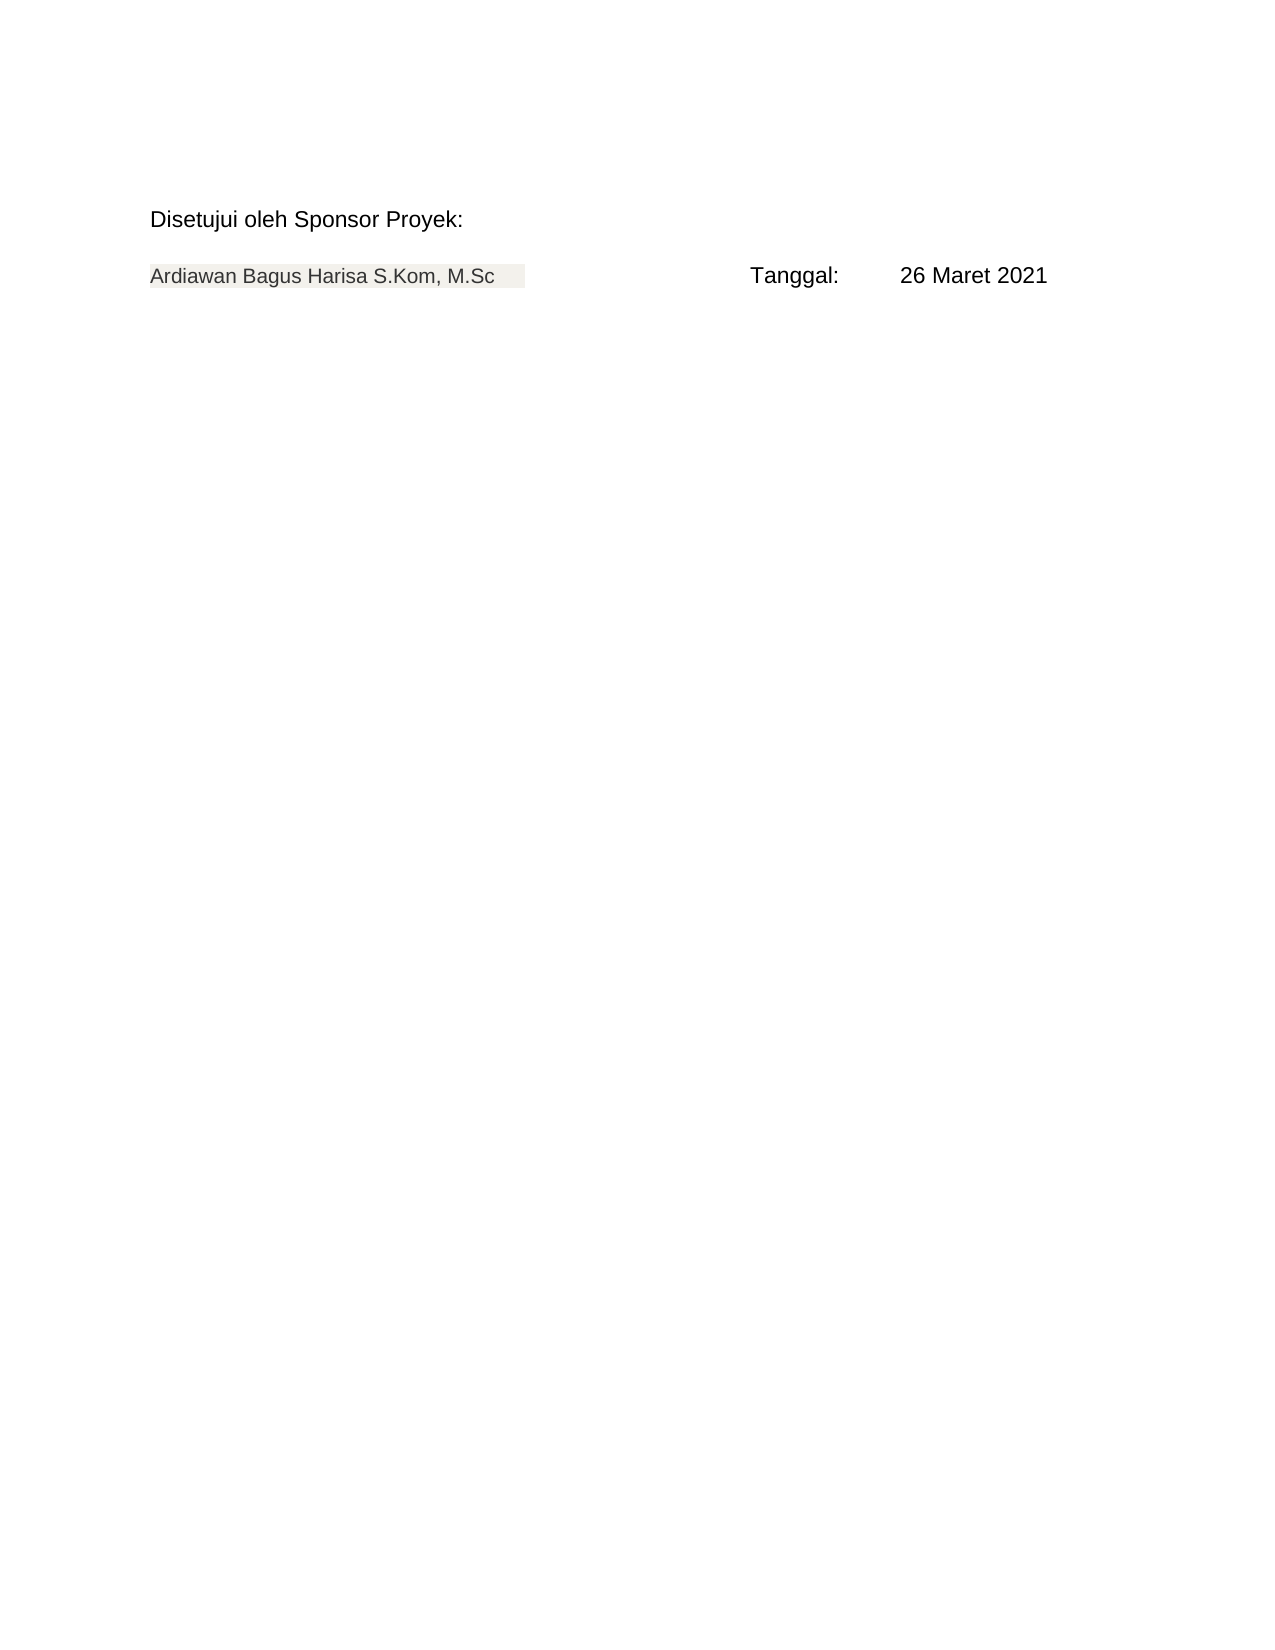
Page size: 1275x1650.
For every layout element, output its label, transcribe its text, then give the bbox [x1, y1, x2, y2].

text Ardiawan Bagus Harisa S.Kom, M.Sc Tanggal: 26 Maret 2021 [150, 262, 1125, 289]
text Disetujui oleh Sponsor Proyek: [150, 206, 1125, 232]
